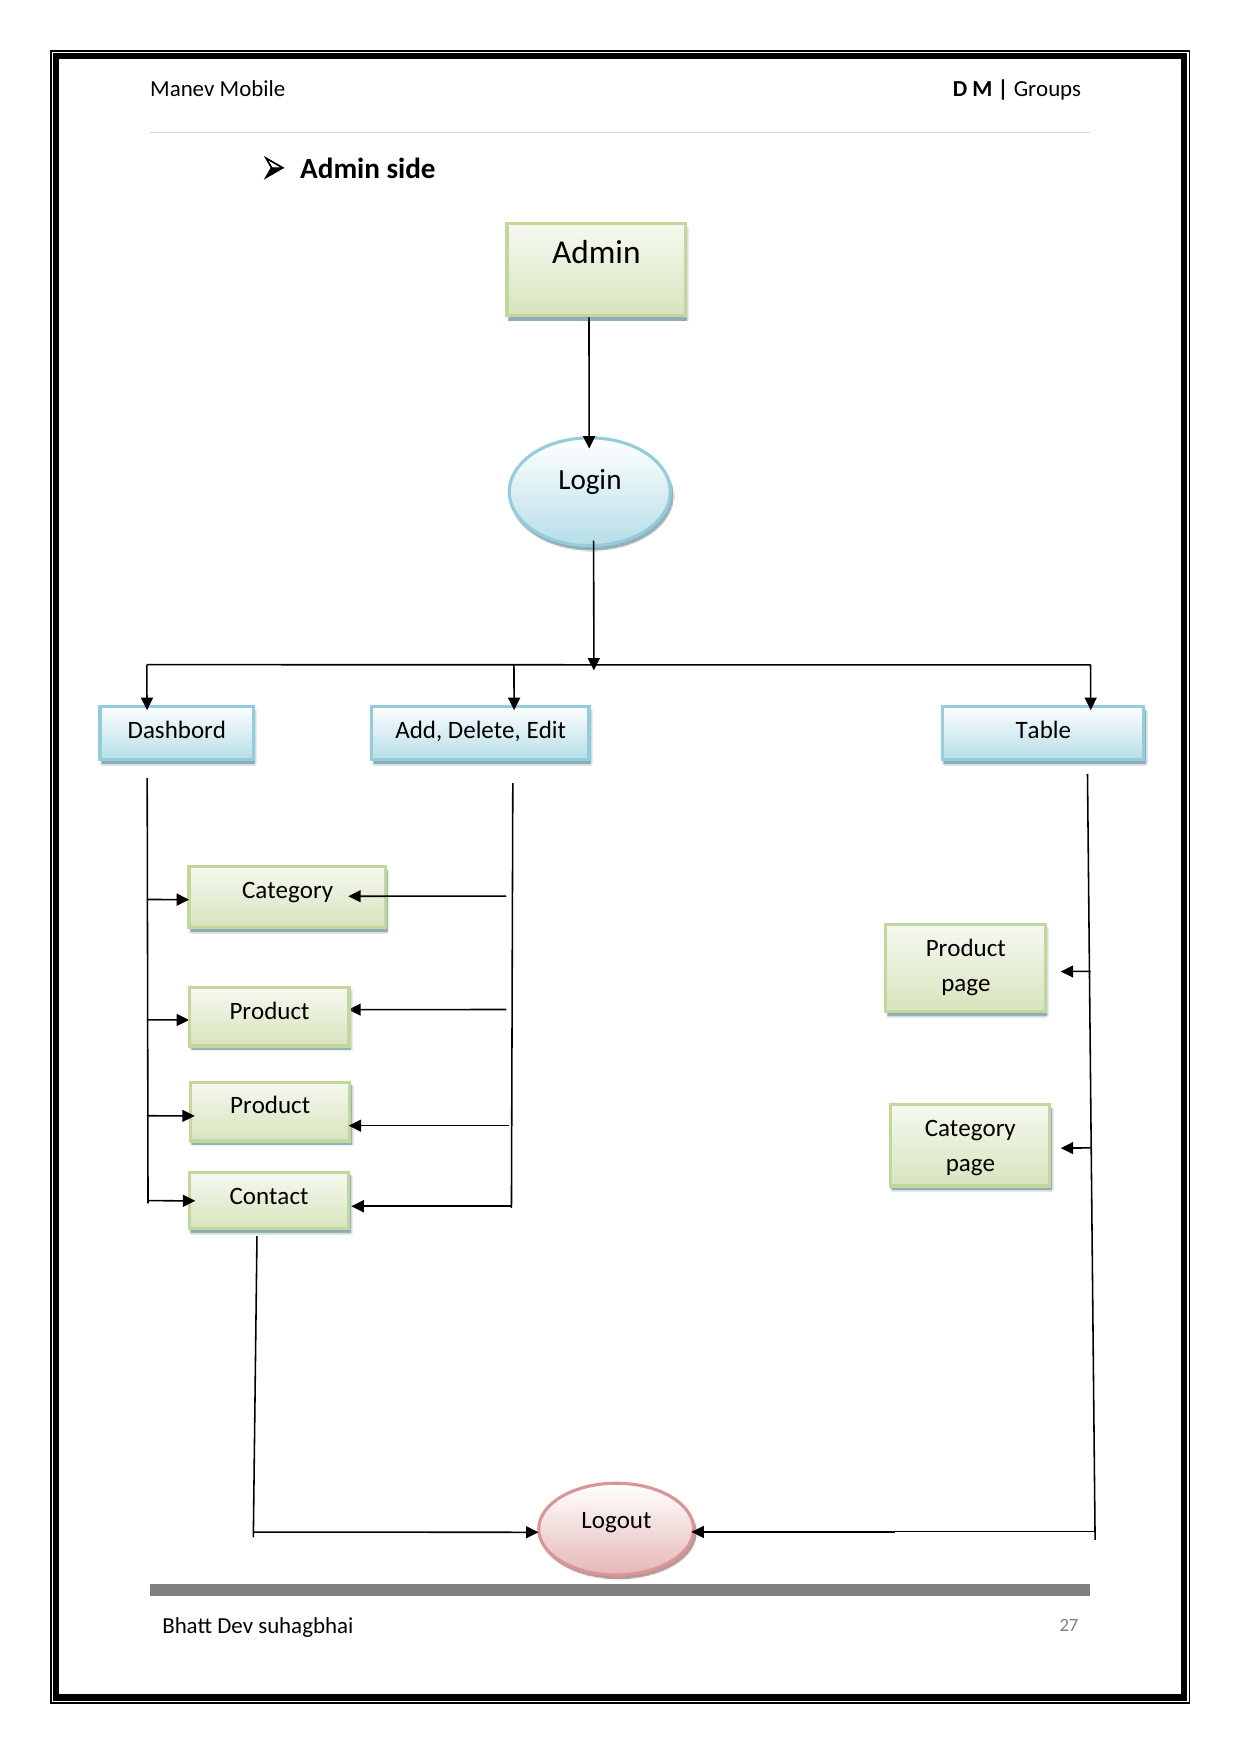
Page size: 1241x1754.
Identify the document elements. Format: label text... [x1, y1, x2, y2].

list Admin side [262, 150, 1090, 186]
